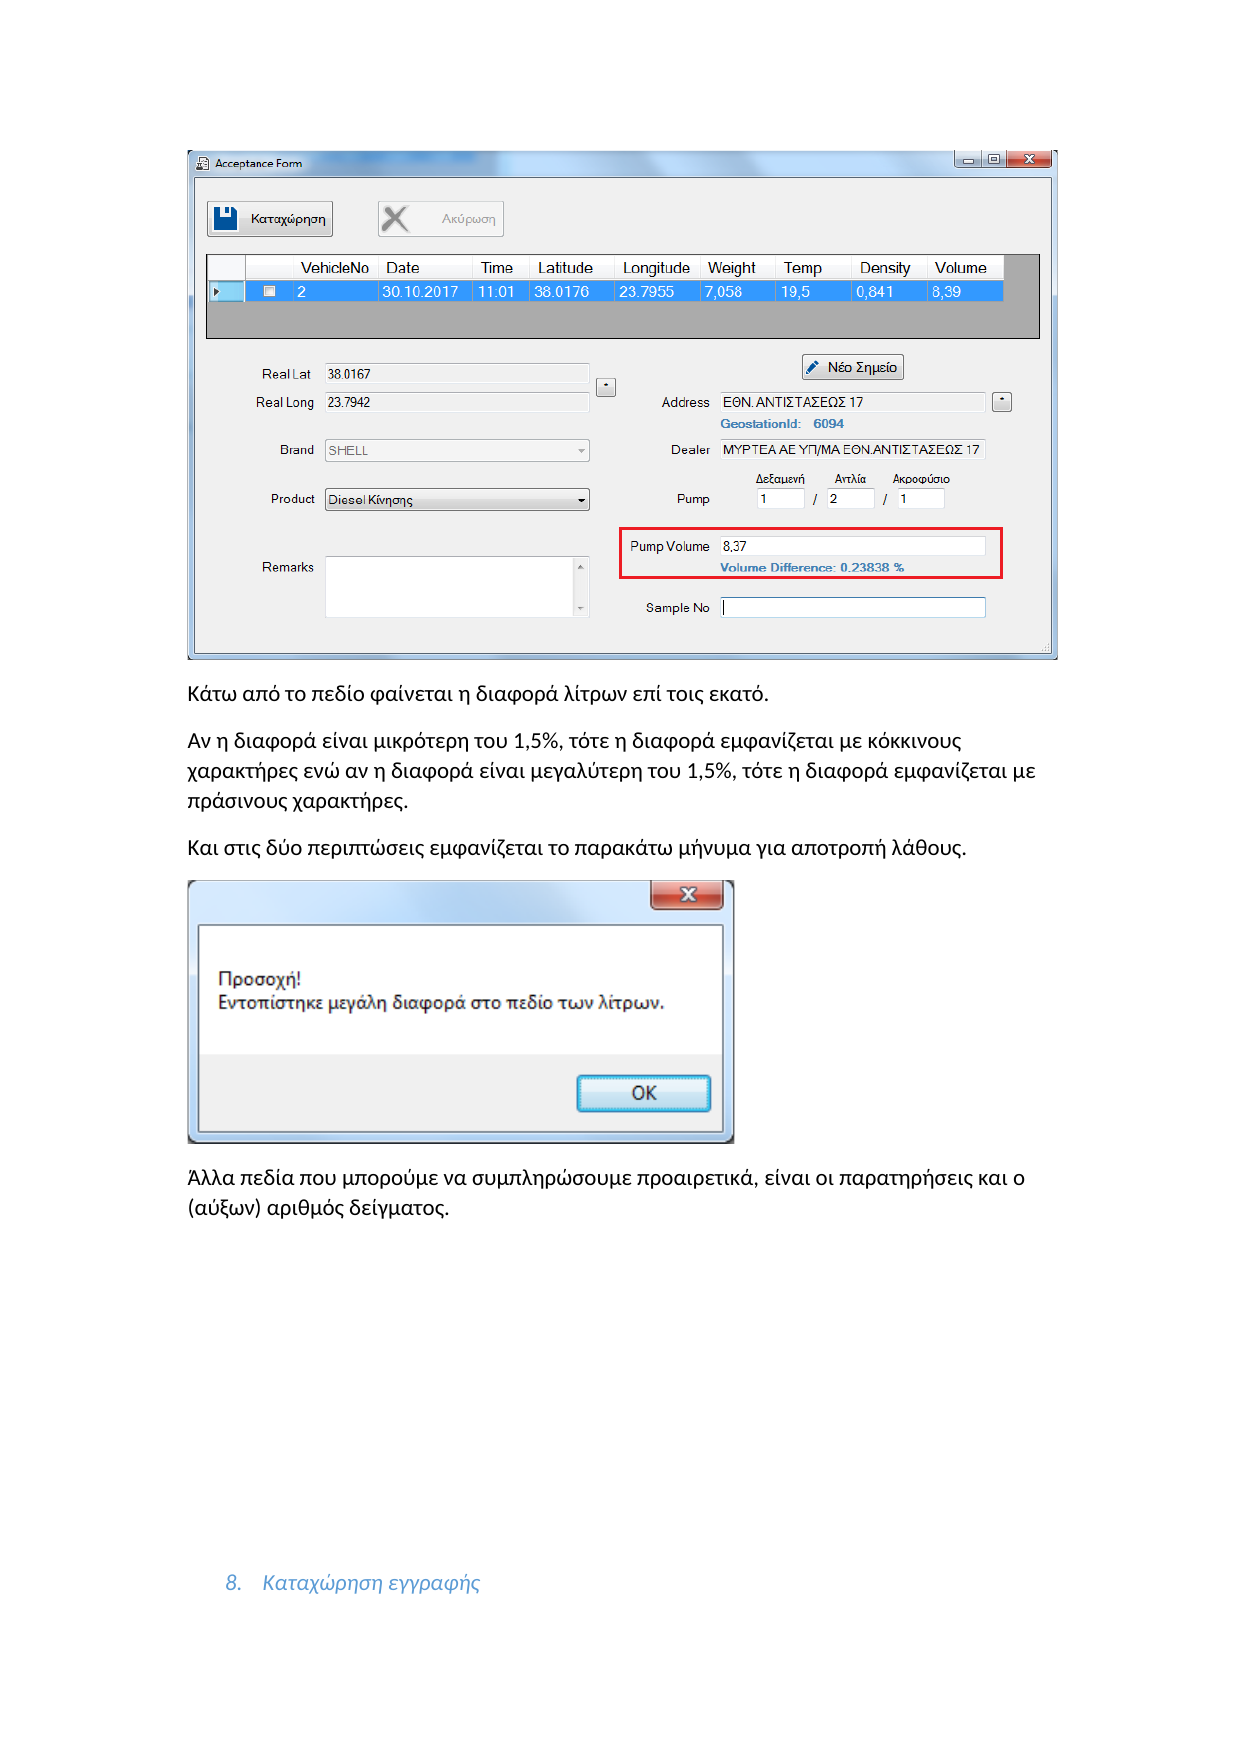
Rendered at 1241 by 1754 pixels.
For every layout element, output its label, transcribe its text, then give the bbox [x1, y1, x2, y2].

text Και στις δύο περιπτώσεις εμφανίζεται το παρακάτω μήνυμα για αποτροπή λάθους. [187, 833, 1053, 861]
picture [187, 880, 735, 1144]
text Κάτω από το πεδίο φαίνεται η διαφορά λίτρων επί τοις εκατό. [187, 679, 1053, 707]
text Άλλα πεδία που μπορούμε να συμπληρώσουμε προαιρετικά, είναι οι παρατηρήσεις και ο (αύξων) αριθμός δείγματος. [187, 1163, 1053, 1221]
text Αν η διαφορά είναι μικρότερη του 1,5%, τότε η διαφορά εμφανίζεται με κόκκινους χαρακτήρες ενώ αν η διαφορά είναι μεγαλύτερη του 1,5%, τότε η διαφορά εμφανίζεται με πράσινους χαρακτήρες. [187, 726, 1053, 814]
list Καταχώρηση εγγραφής [225, 1568, 1053, 1596]
picture [187, 150, 1058, 660]
